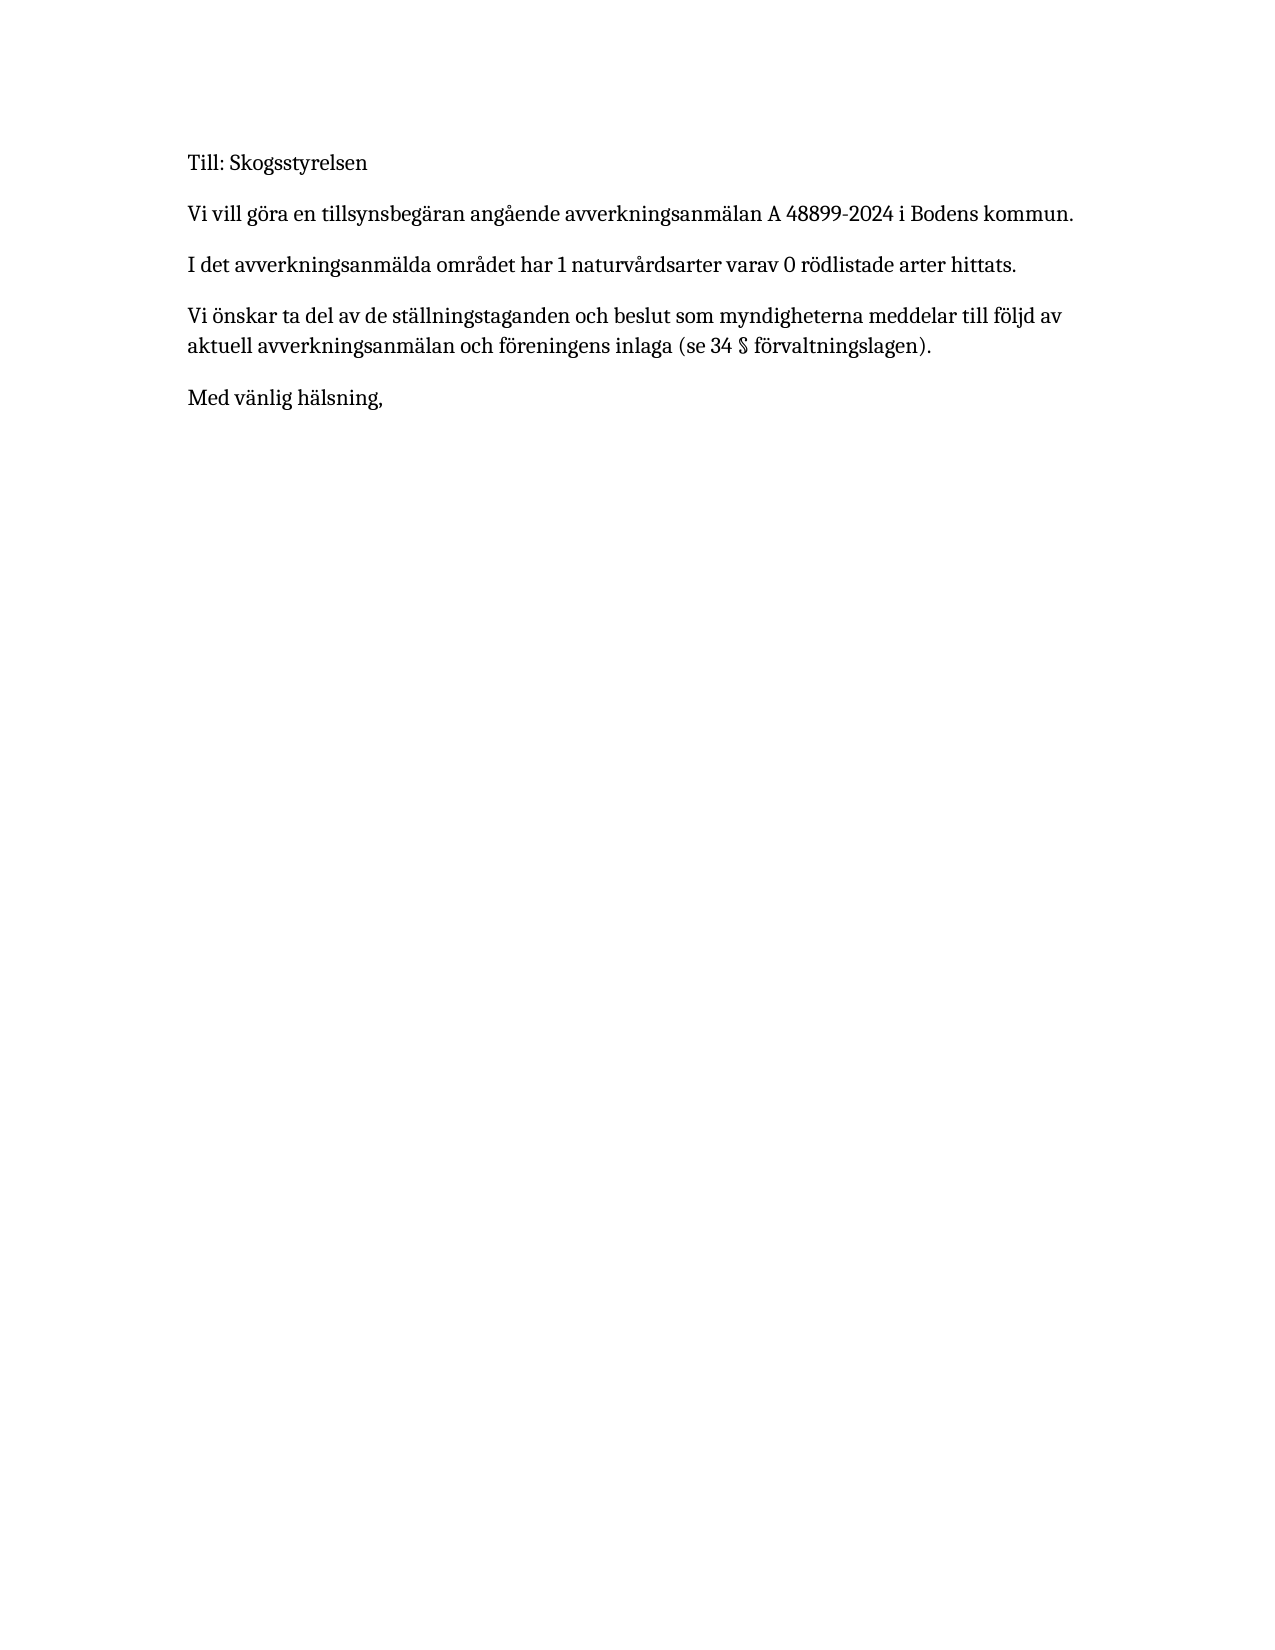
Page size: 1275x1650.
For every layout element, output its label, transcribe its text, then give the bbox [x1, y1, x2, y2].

text Till: Skogsstyrelsen [187, 150, 1087, 176]
text Vi önskar ta del av de ställningstaganden och beslut som myndigheterna meddelar till följd av aktuell avverkningsanmälan och föreningens inlaga (se 34 § förvaltningslagen). [187, 303, 1087, 360]
text Med vänlig hälsning, [187, 384, 1087, 441]
text Vi vill göra en tillsynsbegäran angående avverkningsanmälan A 48899-2024 i Bodens kommun. [187, 201, 1087, 227]
text I det avverkningsanmälda området har 1 naturvårdsarter varav 0 rödlistade arter hittats. [187, 252, 1087, 278]
